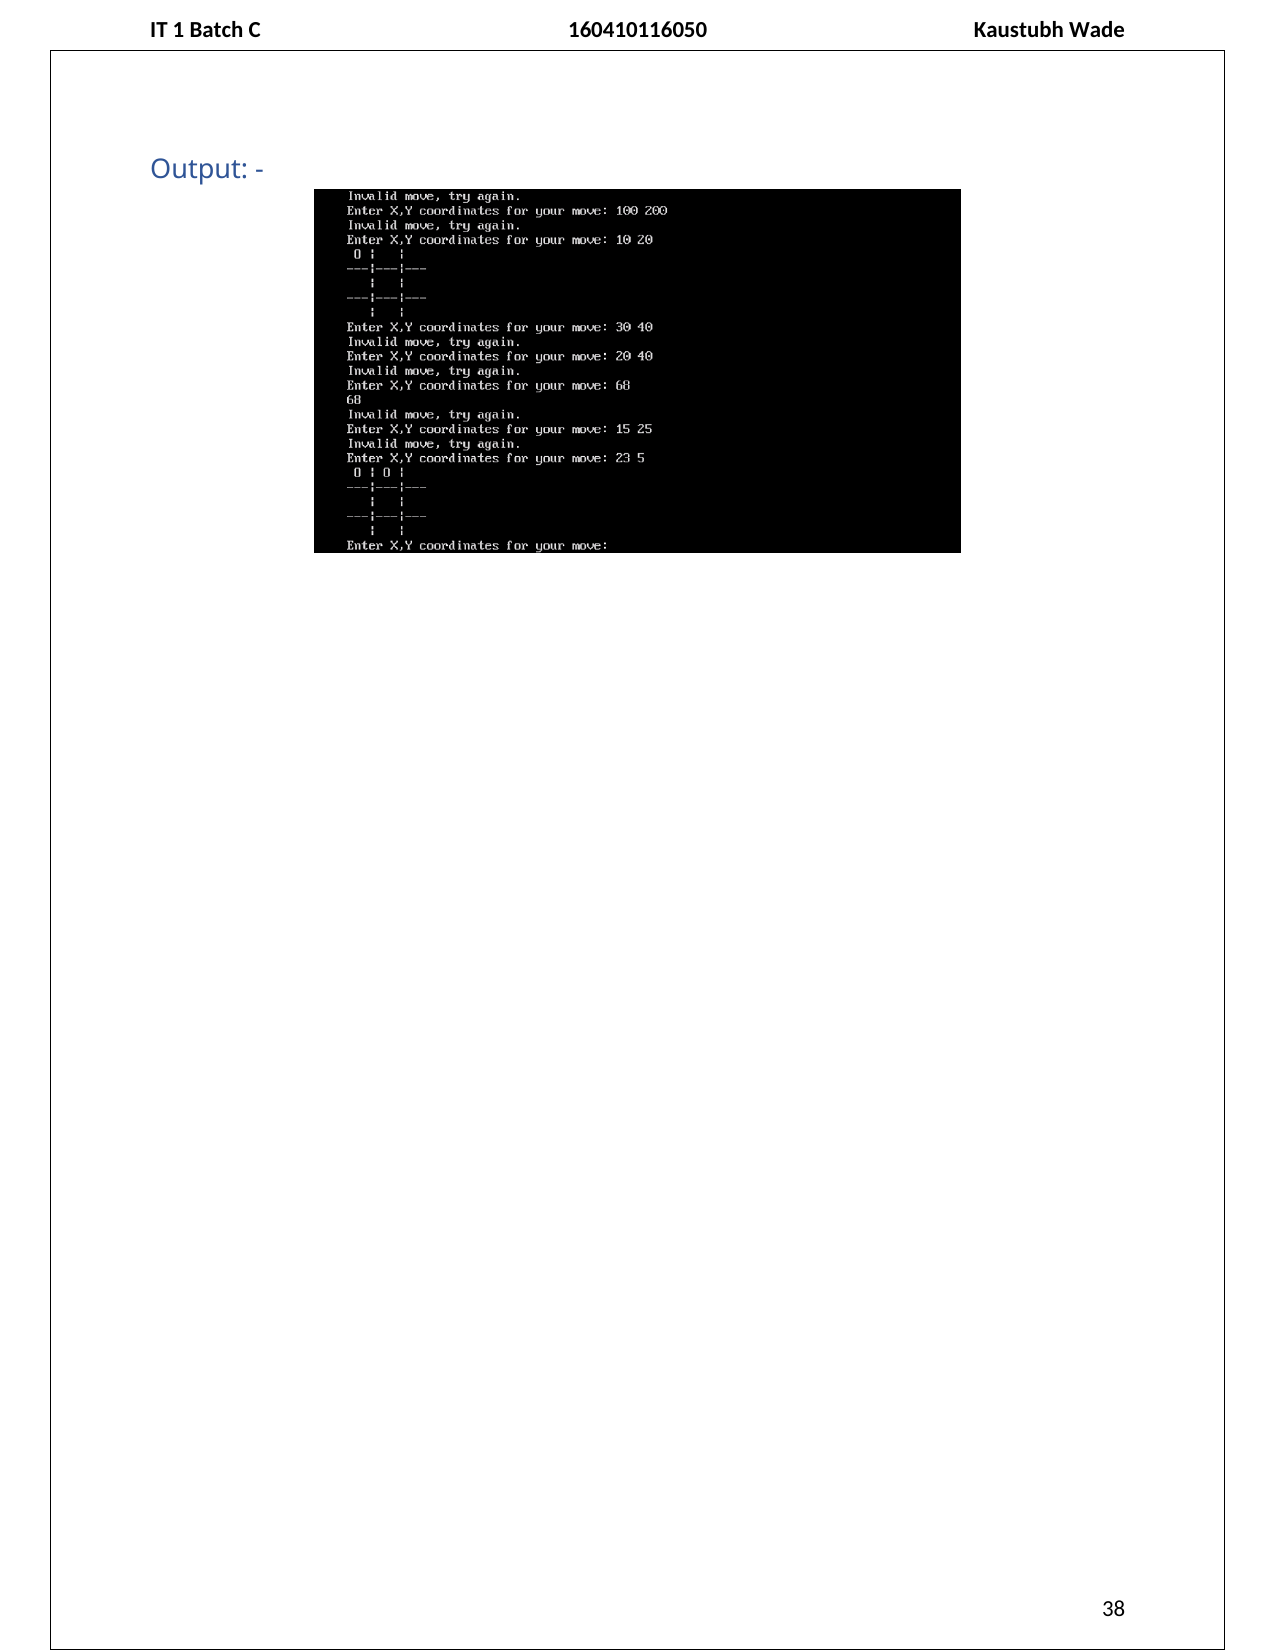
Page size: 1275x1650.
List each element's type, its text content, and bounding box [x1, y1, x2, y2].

picture [314, 189, 961, 553]
subtitle Output: - [150, 150, 1125, 187]
